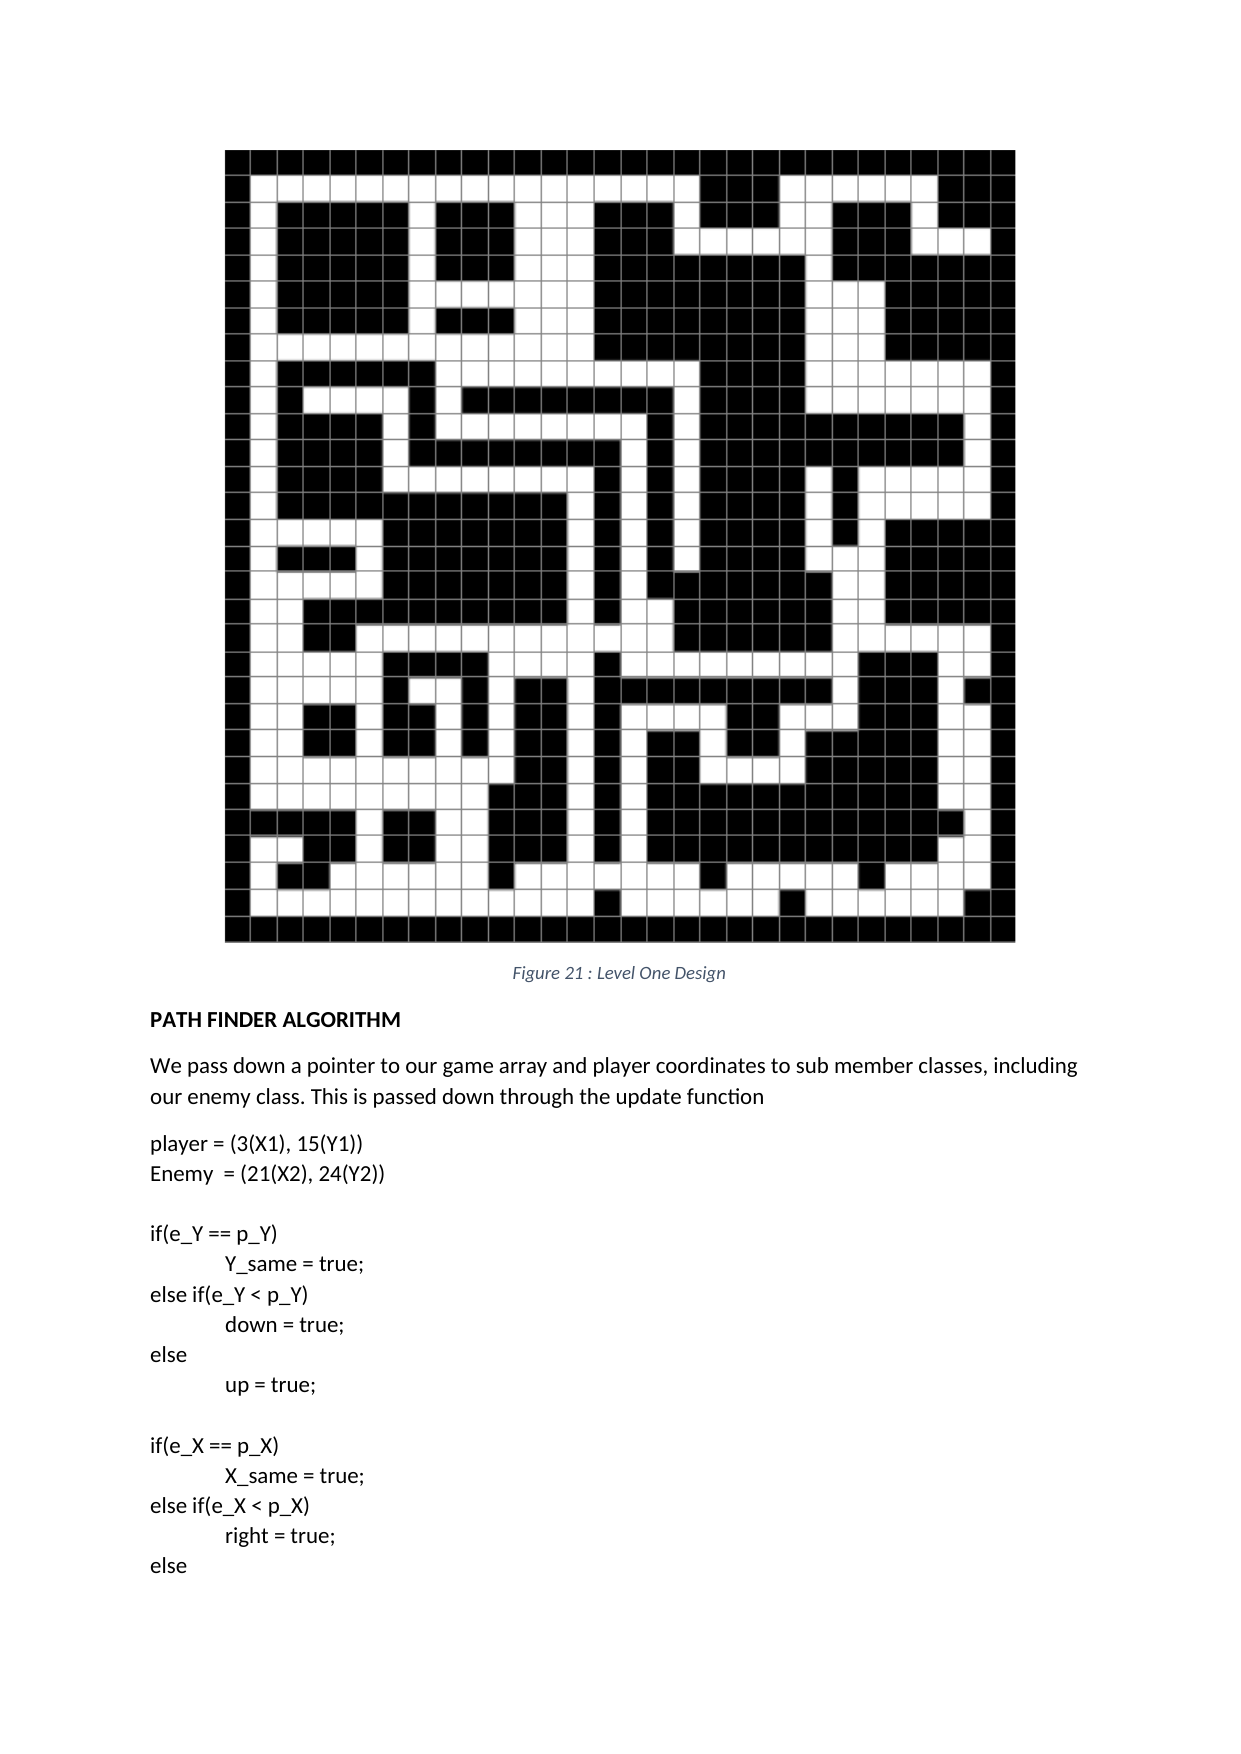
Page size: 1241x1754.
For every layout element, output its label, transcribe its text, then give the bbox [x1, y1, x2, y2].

text We pass down a pointer to our game array and player coordinates to sub member classes, including our enemy class. This is passed down through the update function [150, 1052, 1090, 1110]
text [150, 1129, 1090, 1580]
picture [224, 150, 1016, 943]
text PATH FINDER ALGORITHM [150, 1005, 1090, 1033]
